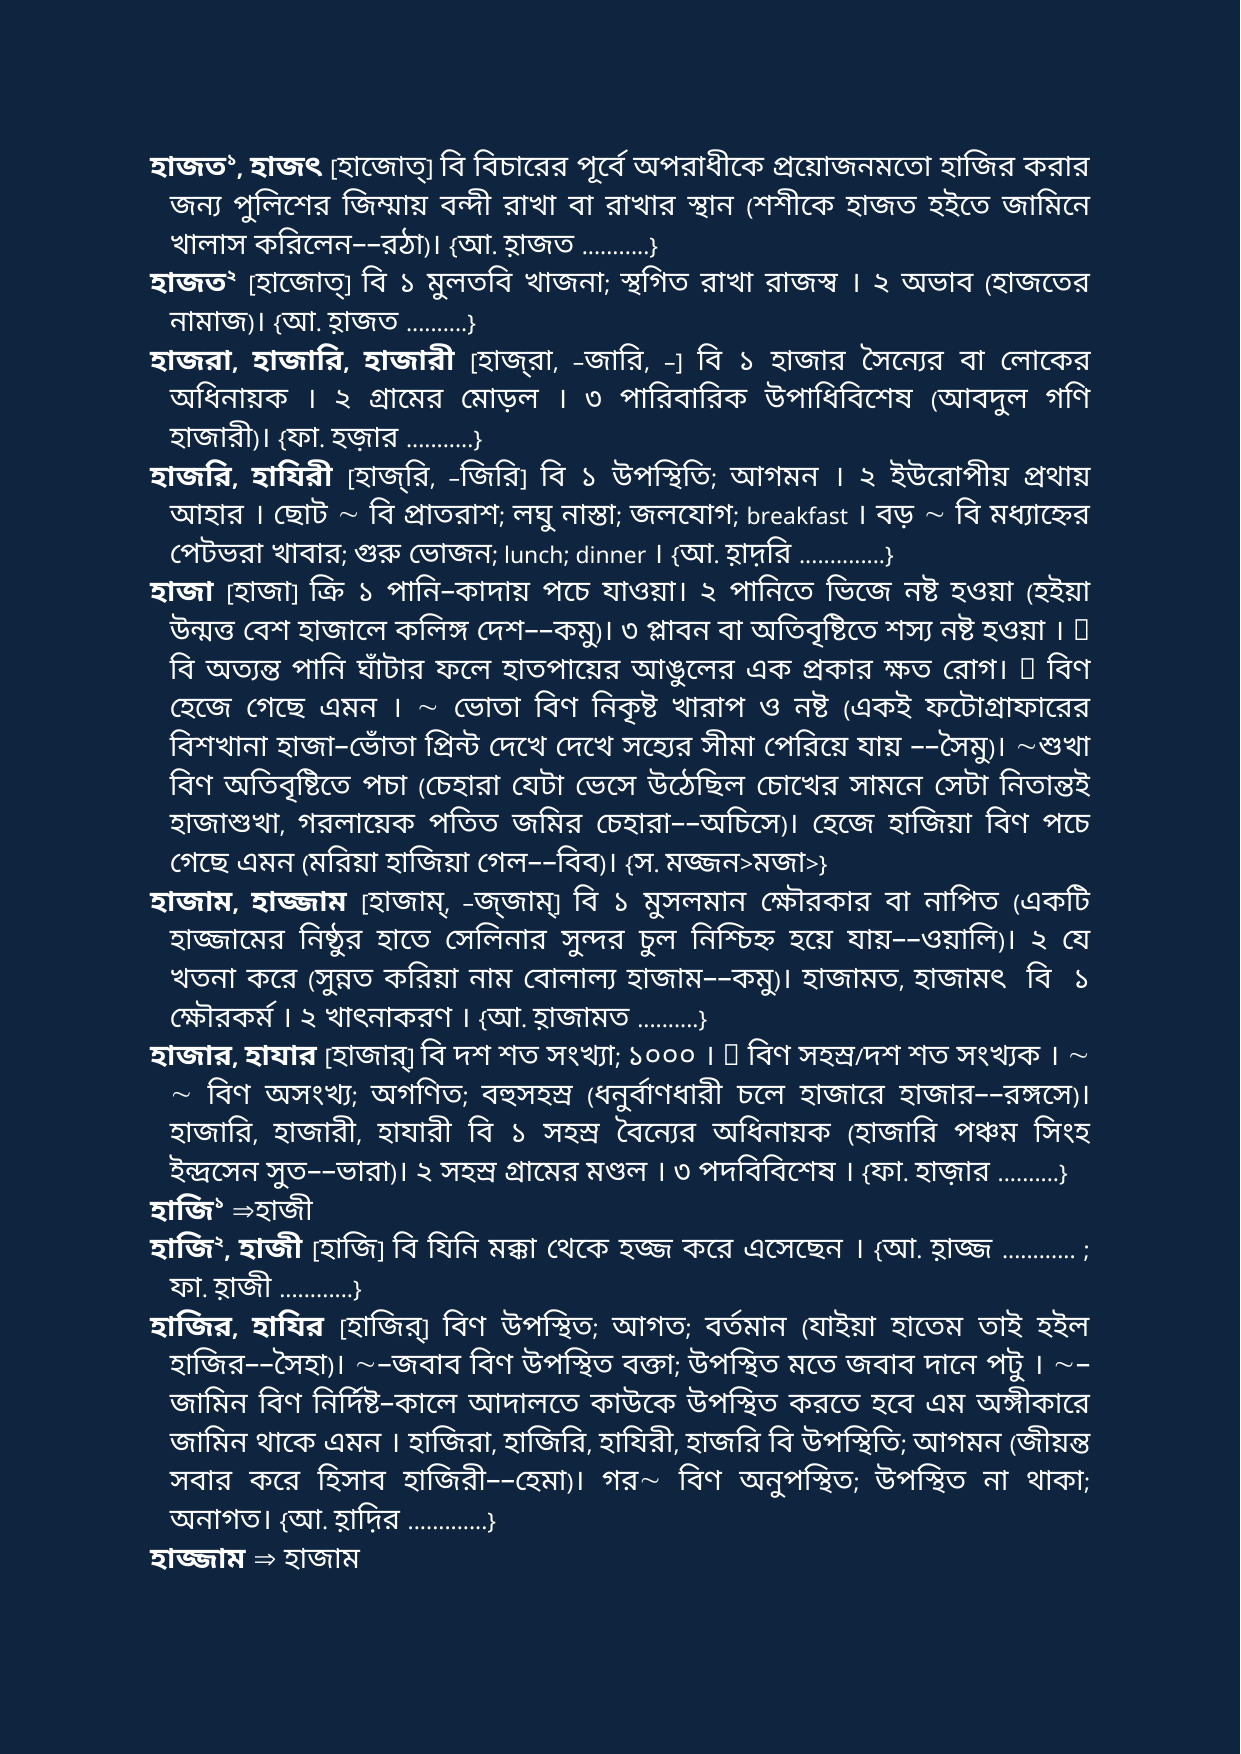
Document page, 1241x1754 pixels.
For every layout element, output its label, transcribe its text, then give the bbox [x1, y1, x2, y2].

text হাজরা, হাজারি, হাজারী [হাজ্‌রা, –জারি, –] বি ১ হাজার সৈন্যের বা লোকের অধিনায়ক । ২ গ্রামের মোড়ল । ৩ পারিবারিক উপাধিবিশেষ (আবদুল গণি হাজারী)। {ফা. হজ়ার ...........} [150, 343, 1090, 459]
text হাজাম, হাজ্জাম [হাজাম্‌, –জ্‌জাম্‌] বি ১ মুসলমান ক্ষৌরকার বা নাপিত (একটি হাজ্জামের নিষ্ঠুর হাতে সেলিনার সুন্দর চুল নিশ্চিহ্ন হয়ে যায়––ওয়ালি)। ২ যে খতনা করে (সুন্নত করিয়া নাম বোলাল্য হাজাম––কমু)। হাজামত, হাজামৎ বি ১ ক্ষৌরকর্ম । ২ খাৎনাকরণ । {আ. হ়াজামত ..........} [150, 884, 1090, 1039]
text হাজত২ [হাজোত্‌] বি ১ মুলতবি খাজনা; স্থগিত রাখা রাজস্ব । ২ অভাব (হাজতের নামাজ)। {আ. হ়াজত ..........} [150, 266, 1090, 343]
text হাজি২, হাজী [হাজি] বি যিনি মক্কা থেকে হজ্জ করে এসেছেন । {আ. হ়াজ্জ ............ ; ফা. হ়াজী ............} [150, 1232, 1090, 1309]
text হাজার, হাযার [হাজার্‌] বি দশ শত সংখ্যা; ১০০০ । বিণ সহস্র/দশ শত সংখ্যক । বিণ অসংখ্য; অগণিত; বহুসহস্র (ধনুর্বাণধারী চলে হাজারে হাজার––রঙ্গসে)। হাজারি, হাজারী, হাযারী বি ১ সহস্র বৈন্যের অধিনায়ক (হাজারি পঞ্চম সিংহ ইন্দ্রসেন সুত––ভারা)। ২ সহস্র গ্রামের মণ্ডল । ৩ পদবিবিশেষ । {ফা. হাজ়ার ..........} [150, 1039, 1090, 1193]
text হাজ্জাম হাজাম [150, 1541, 1090, 1580]
text হাজির, হাযির [হাজির্] বিণ উপস্থিত; আগত; বর্তমান (যাইয়া হাতেম তাই হইল হাজির––সৈহা)। –জবাব বিণ উপস্থিত বক্তা; উপস্থিত মতে জবাব দানে পটু । –জামিন বিণ নির্দিষ্ট–কালে আদালতে কাউকে উপস্থিত করতে হবে এম অঙ্গীকারে জামিন থাকে এমন । হাজিরা, হাজিরি, হাযিরী, হাজরি বি উপস্থিতি; আগমন (জীয়ন্ত সবার করে হিসাব হাজিরী––হেমা)। গর বিণ অনুপস্থিত; উপস্থিত না থাকা; অনাগত। {আ. হ়াদ়ির .............} [150, 1309, 1090, 1541]
text হাজত১, হাজৎ [হাজোত্‌] বি বিচারের পূর্বে অপরাধীকে প্রয়োজনমতো হাজির করার জন্য পুলিশের জিম্মায় বন্দী রাখা বা রাখার স্থান (শশীকে হাজত হইতে জামিনে খালাস করিলেন––রঠা)। {আ. হ়াজত ...........} [150, 150, 1090, 266]
text হাজরি, হাযিরী [হাজ্‌রি, –জিরি] বি ১ উপস্থিতি; আগমন । ২ ইউরোপীয় প্রথায় আহার । ছোট বি প্রাতরাশ; লঘু নাস্তা; জলযোগ; breakfast । বড় বি মধ্যাহ্নের পেটভরা খাবার; গুরু ভোজন; lunch; dinner । {আ. হ়াদ়রি ..............} [150, 459, 1090, 575]
text হাজি১ হাজী [150, 1193, 1090, 1232]
text হাজা [হাজা] ক্রি ১ পানি–কাদায় পচে যাওয়া। ২ পানিতে ভিজে নষ্ট হওয়া (হইয়া উন্মত্ত বেশ হাজালে কলিঙ্গ দেশ––কমু)। ৩ প্লাবন বা অতিবৃষ্টিতে শস্য নষ্ট হওয়া । বি অত্যন্ত পানি ঘাঁটার ফলে হাতপায়ের আঙুলের এক প্রকার ক্ষত রোগ। বিণ হেজে গেছে এমন । ভোতা বিণ নিকৃষ্ট খারাপ ও নষ্ট (একই ফটোগ্রাফারের বিশখানা হাজা–ভোঁতা প্রিন্ট দেখে দেখে সহ্যের সীমা পেরিয়ে যায় ––সৈমু)। শুখা বিণ অতিবৃষ্টিতে পচা (চেহারা যেটা ভেসে উঠেছিল চোখের সামনে সেটা নিতান্তই হাজাশুখা, গরলায়েক পতিত জমির চেহারা––অচিসে)। হেজে হাজিয়া বিণ পচে গেছে এমন (মরিয়া হাজিয়া গেল––বিব)। {স. মজ্জন>মজা>} [150, 575, 1090, 884]
